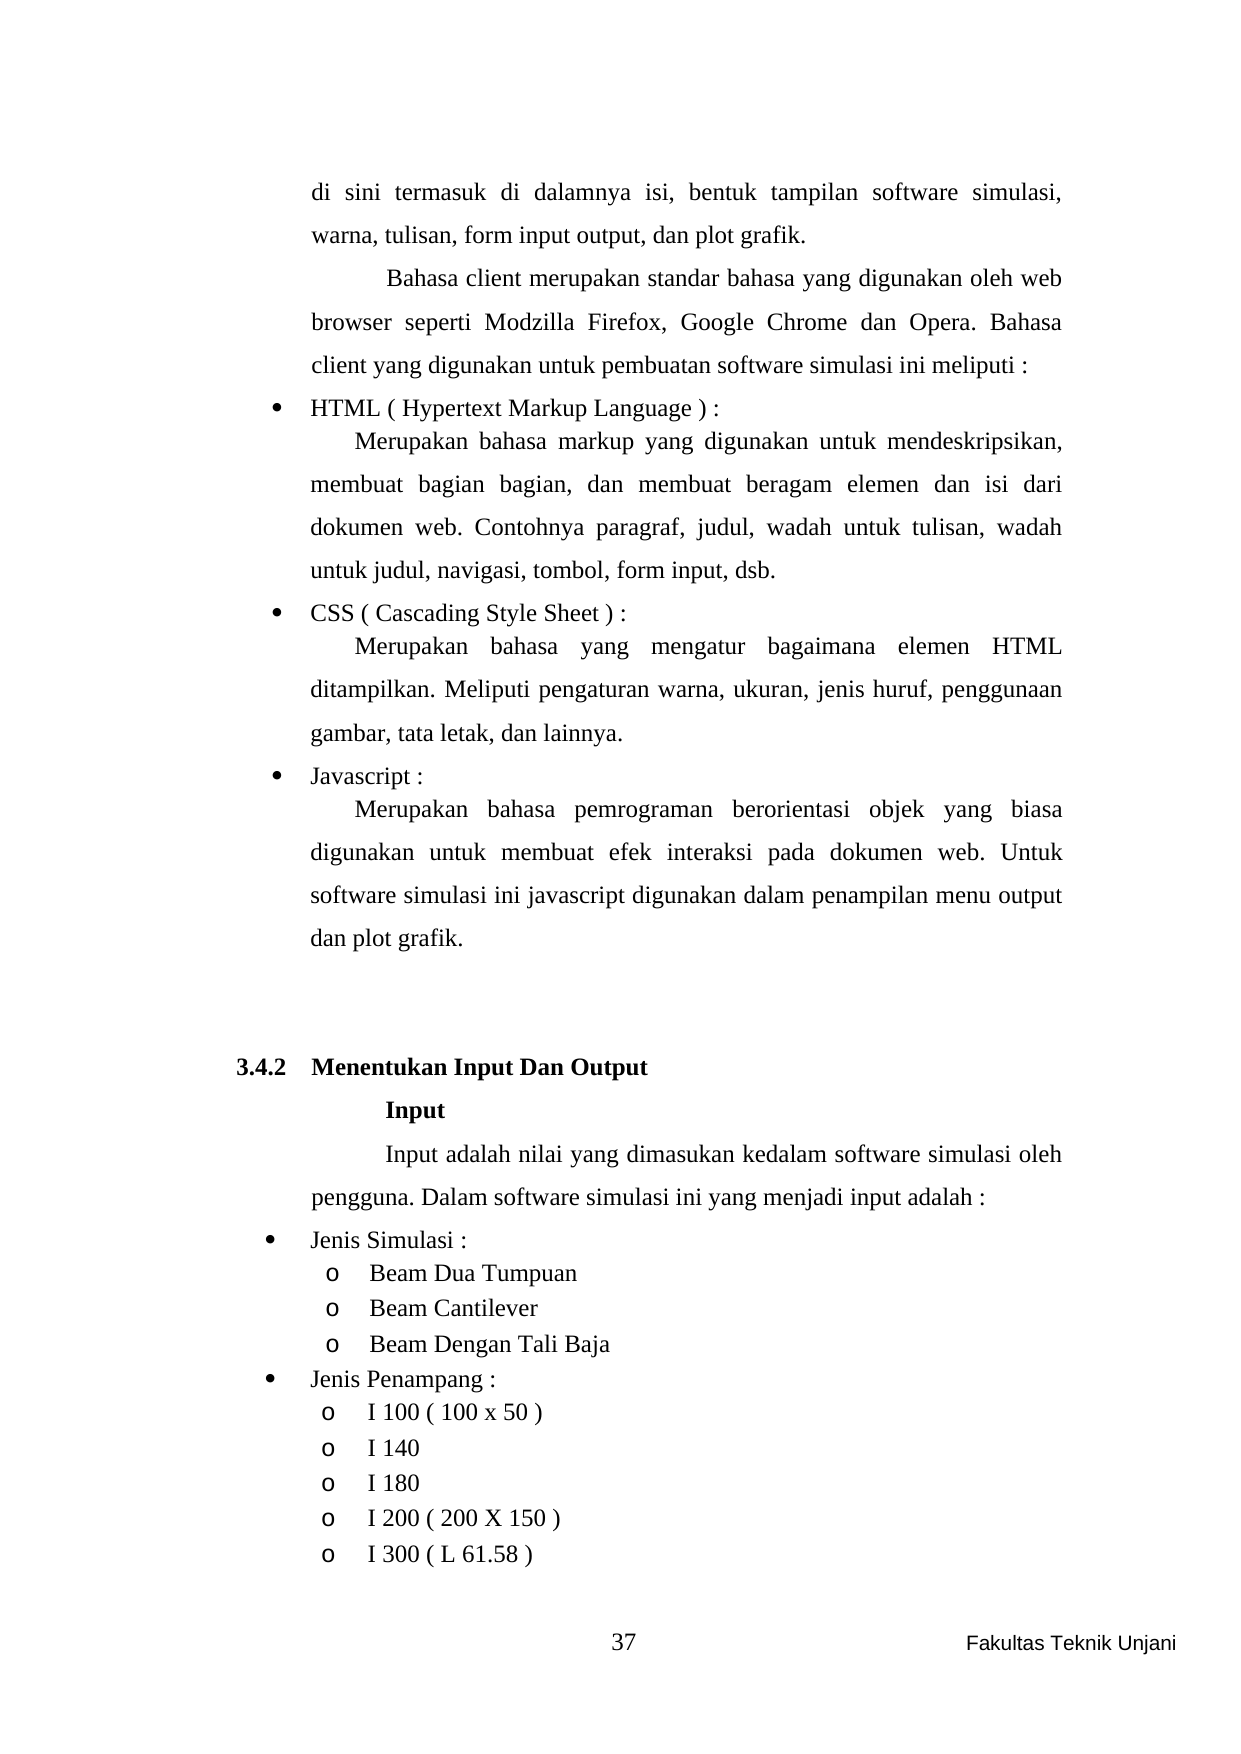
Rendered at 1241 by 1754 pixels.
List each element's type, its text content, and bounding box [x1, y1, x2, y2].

list I 100 ( 100 x 50 ) [321, 1397, 1063, 1428]
text Bahasa client merupakan standar bahasa yang digunakan oleh web browser seperti Modzilla Firefox, Google Chrome dan Opera. Bahasa client yang digunakan untuk pembuatan software simulasi ini meliputi : [311, 263, 1063, 378]
list Merupakan bahasa yang mengatur bagaimana elemen HTML ditampilkan. Meliputi pengaturan warna, ukuran, jenis huruf, penggunaan gambar, tata letak, dan lainnya. [310, 631, 1063, 746]
list Merupakan bahasa pemrograman berorientasi objek yang biasa digunakan untuk membuat efek interaksi pada dokumen web. Untuk software simulasi ini javascript digunakan dalam penampilan menu output dan plot grafik. [310, 794, 1063, 952]
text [311, 177, 1063, 249]
list Javascript : [273, 761, 1063, 789]
list I 300 ( L 61.58 ) [321, 1539, 1063, 1570]
list Merupakan bahasa markup yang digunakan untuk mendeskripsikan, membuat bagian bagian, dan membuat beragam elemen dan isi dari dokumen web. Contohnya paragraf, judul, wadah untuk tulisan, wadah untuk judul, navigasi, tombol, form input, dsb. [310, 426, 1063, 584]
list Beam Cantilever [325, 1293, 1063, 1324]
text Input [311, 1096, 1063, 1124]
subtitle 3.4.2 Menentukan Input Dan Output [236, 1052, 1063, 1081]
text Input adalah nilai yang dimasukan kedalam software simulasi oleh pengguna. Dalam software simulasi ini yang menjadi input adalah : [311, 1139, 1063, 1211]
list CSS ( Cascading Style Sheet ) : [273, 598, 1063, 627]
list Beam Dengan Tali Baja [325, 1329, 1063, 1360]
list Jenis Simulasi : [266, 1225, 1063, 1254]
list Jenis Penampang : [266, 1364, 1063, 1393]
list I 200 ( 200 X 150 ) [321, 1503, 1063, 1534]
list I 180 [321, 1468, 1063, 1499]
list HTML ( Hypertext Markup Language ) : [273, 393, 1063, 422]
list Beam Dua Tumpuan [325, 1258, 1063, 1289]
list I 140 [321, 1433, 1063, 1463]
